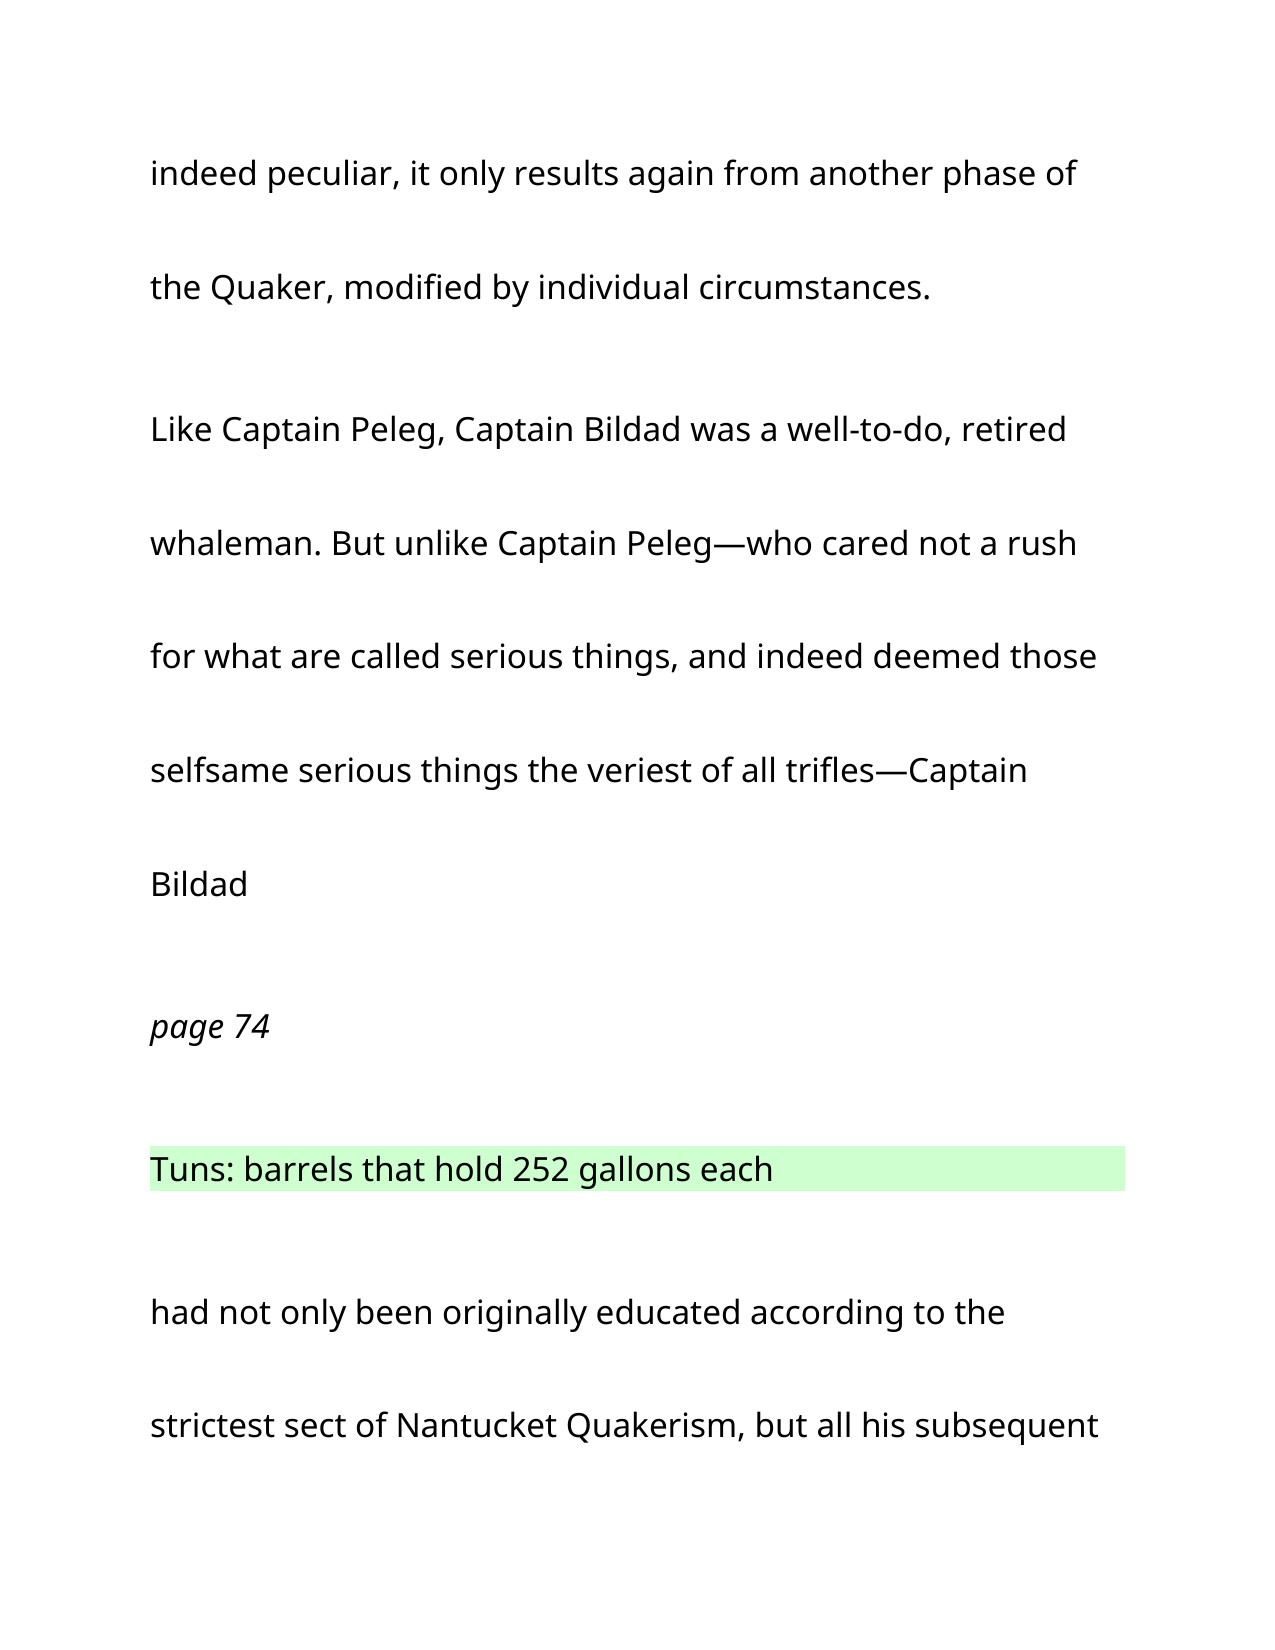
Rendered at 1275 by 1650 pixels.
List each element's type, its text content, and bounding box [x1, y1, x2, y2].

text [150, 1288, 1125, 1447]
text page 74 [150, 1003, 1125, 1048]
text Like Captain Peleg, Captain Bildad was a well-to-do, retired whaleman. But unlike Captain Peleg—who cared not a rush for what are called serious things, and indeed deemed those selfsame serious things the veriest of all trifles—Captain Bildad [150, 406, 1125, 906]
text Tuns: barrels that hold 252 gallons each [150, 1146, 1125, 1191]
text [150, 150, 1125, 309]
